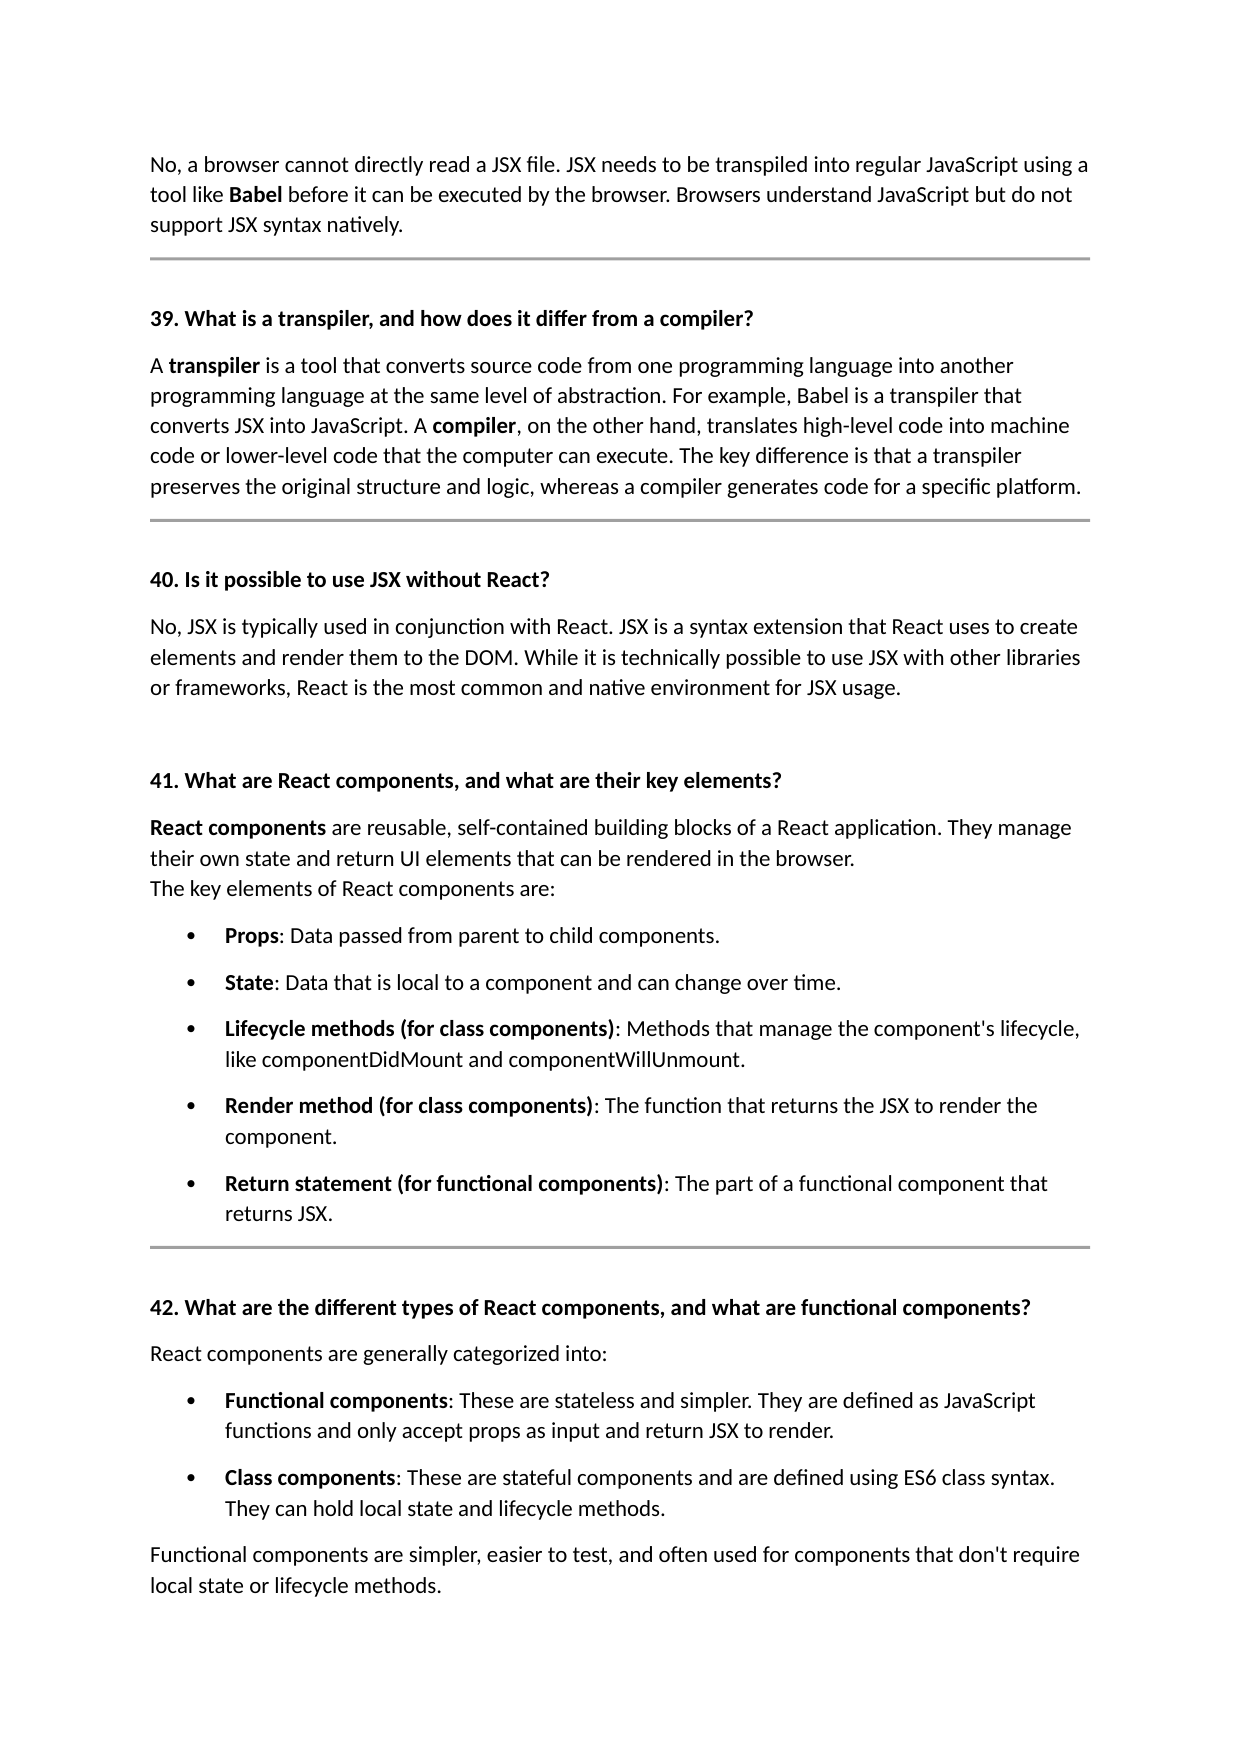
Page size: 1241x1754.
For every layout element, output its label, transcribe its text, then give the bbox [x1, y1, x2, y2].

text 39. What is a transpiler, and how does it differ from a compiler? [150, 304, 1090, 332]
list Props: Data passed from parent to child components. [187, 921, 1090, 949]
list Lifecycle methods (for class components): Methods that manage the component's lifecycle, like componentDidMount and componentWillUnmount. [187, 1014, 1090, 1073]
list Return statement (for functional components): The part of a functional component that returns JSX. [187, 1169, 1090, 1227]
text React components are reusable, self-contained building blocks of a React application. They manage their own state and return UI elements that can be rendered in the browser. The key elements of React components are: [150, 813, 1090, 902]
text React components are generally categorized into: [150, 1339, 1090, 1368]
list Render method (for class components): The function that returns the JSX to render the component. [187, 1092, 1090, 1150]
text 40. Is it possible to use JSX without React? [150, 566, 1090, 594]
text 42. What are the different types of React components, and what are functional components? [150, 1293, 1090, 1321]
text No, a browser cannot directly read a JSX file. JSX needs to be transpiled into regular JavaScript using a tool like Babel before it can be executed by the browser. Browsers understand JavaScript but do not support JSX syntax natively. [150, 150, 1090, 238]
text Functional components are simpler, easier to test, and often used for components that don't require local state or lifecycle methods. [150, 1541, 1090, 1599]
list State: Data that is local to a component and can change over time. [187, 968, 1090, 996]
text A transpiler is a tool that converts source code from one programming language into another programming language at the same level of abstraction. For example, Babel is a transpiler that converts JSX into JavaScript. A compiler, on the other hand, translates high-level code into machine code or lower-level code that the computer can execute. The key difference is that a transpiler preserves the original structure and logic, whereas a compiler generates code for a specific platform. [150, 351, 1090, 500]
text 41. What are React components, and what are their key elements? [150, 767, 1090, 795]
text No, JSX is typically used in conjunction with React. JSX is a syntax extension that React uses to create elements and render them to the DOM. While it is technically possible to use JSX with other libraries or frameworks, React is the most common and native environment for JSX usage. [150, 612, 1090, 701]
list Class components: These are stateful components and are defined using ES6 class syntax. They can hold local state and lifecycle methods. [187, 1463, 1090, 1522]
list Functional components: These are stateless and simpler. They are defined as JavaScript functions and only accept props as input and return JSX to render. [187, 1386, 1090, 1445]
